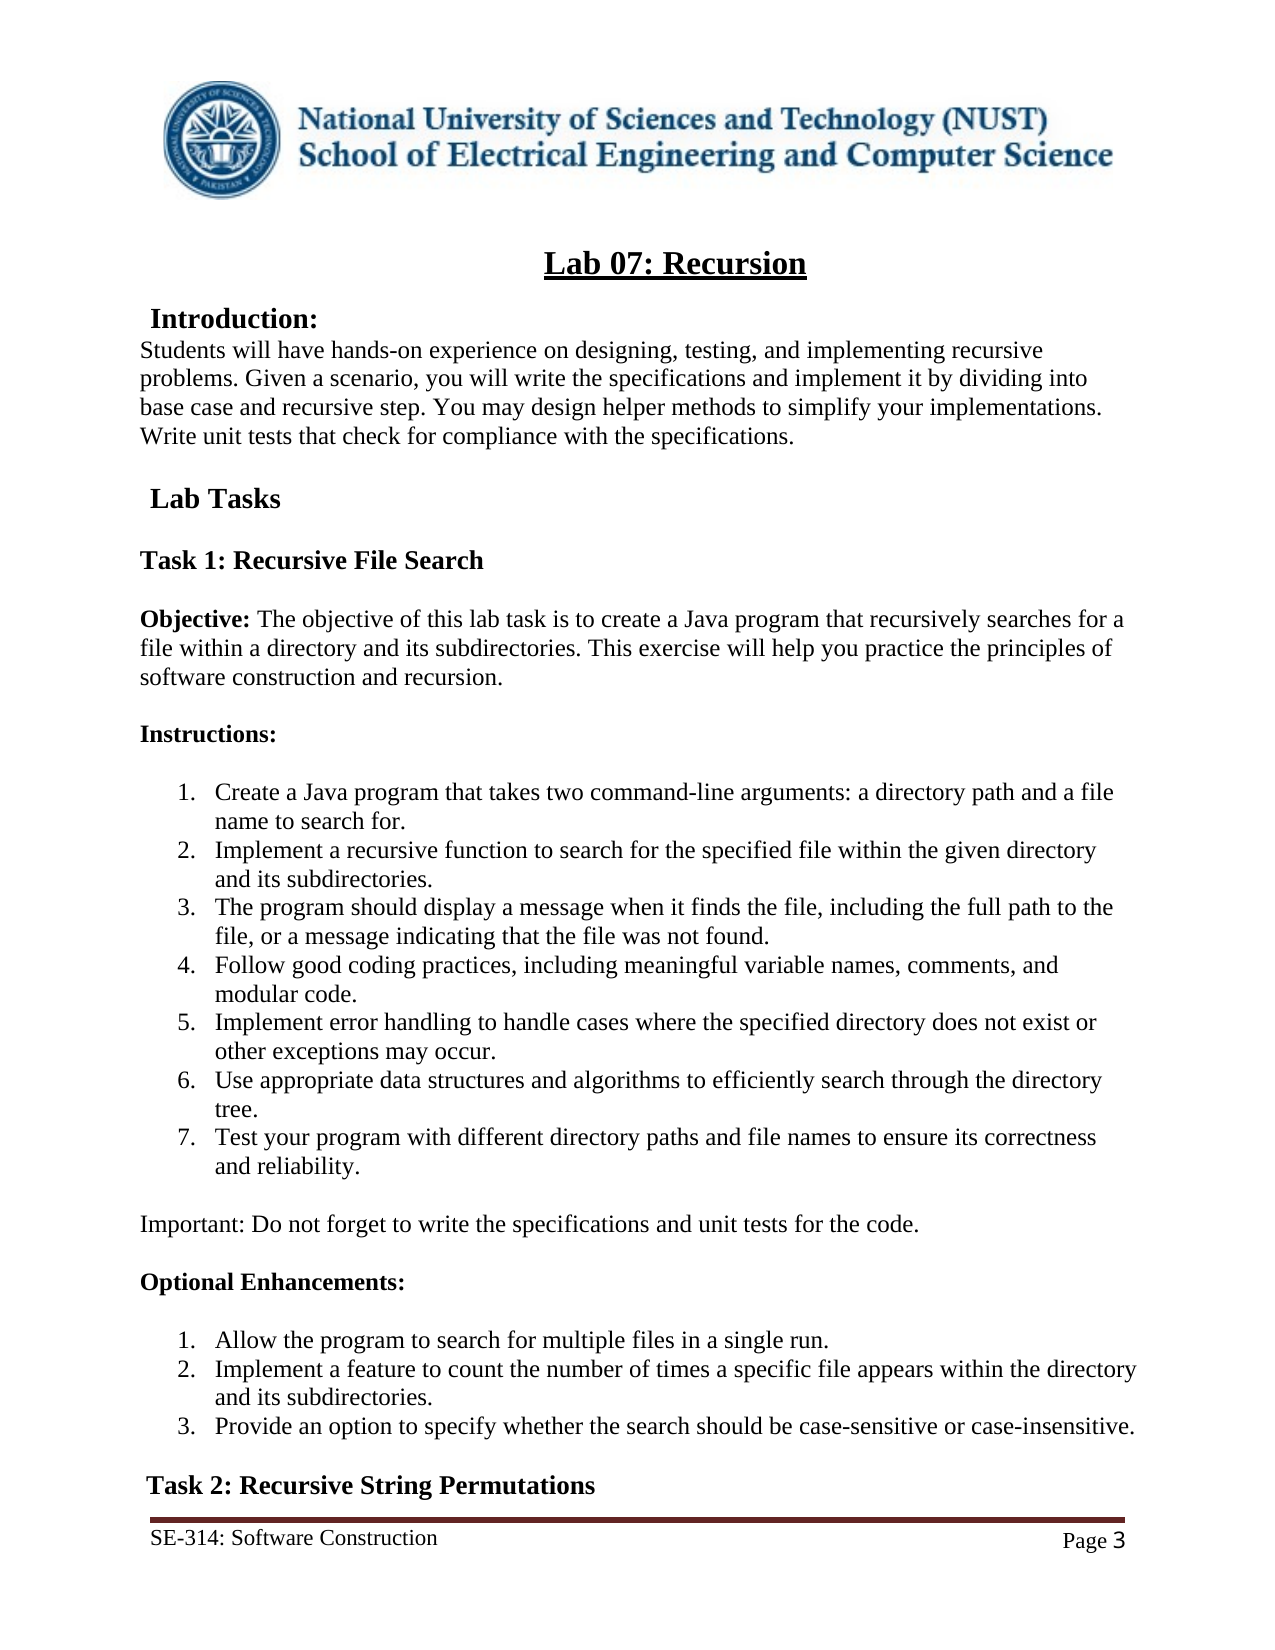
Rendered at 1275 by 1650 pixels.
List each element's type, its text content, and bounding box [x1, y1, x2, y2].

list Provide an option to specify whether the search should be case-sensitive or case-insensitive. [177, 1411, 1137, 1440]
text Task 1: Recursive File Search [139, 544, 1137, 575]
text Task 2: Recursive String Permutations [139, 1469, 1137, 1500]
text Optional Enhancements: [139, 1267, 1137, 1296]
list Follow good coding practices, including meaningful variable names, comments, and modular code. [177, 950, 1137, 1007]
list Test your program with different directory paths and file names to ensure its correctness and reliability. [177, 1122, 1137, 1180]
text Introduction: [150, 301, 334, 335]
list Implement a recursive function to search for the specified file within the given directory and its subdirectories. [177, 835, 1137, 892]
subtitle Lab Tasks [150, 481, 1137, 514]
text Objective: The objective of this lab task is to create a Java program that recursively searches for a file within a directory and its subdirectories. This exercise will help you practice the principles of software construction and recursion. [139, 604, 1137, 690]
subtitle Lab 07: Recursion [544, 243, 1137, 282]
text Important: Do not forget to write the specifications and unit tests for the code. [139, 1209, 1137, 1238]
list Allow the program to search for multiple files in a single run. [177, 1325, 1137, 1354]
text Instructions: [139, 719, 1137, 748]
picture [163, 81, 1114, 200]
list Implement error handling to handle cases where the specified directory does not exist or other exceptions may occur. [177, 1007, 1137, 1065]
list Create a Java program that takes two command-line arguments: a directory path and a file name to search for. [177, 777, 1137, 835]
list The program should display a message when it finds the file, including the full path to the file, or a message indicating that the file was not found. [177, 892, 1137, 950]
text Students will have hands-on experience on designing, testing, and implementing recursive problems. Given a scenario, you will write the specifications and implement it by dividing into base case and recursive step. You may design helper methods to simplify your implementations. Write unit tests that check for compliance with the specifications. [139, 335, 1137, 481]
list Implement a feature to count the number of times a specific file appears within the directory and its subdirectories. [177, 1354, 1137, 1411]
list Use appropriate data structures and algorithms to efficiently search through the directory tree. [177, 1065, 1137, 1122]
